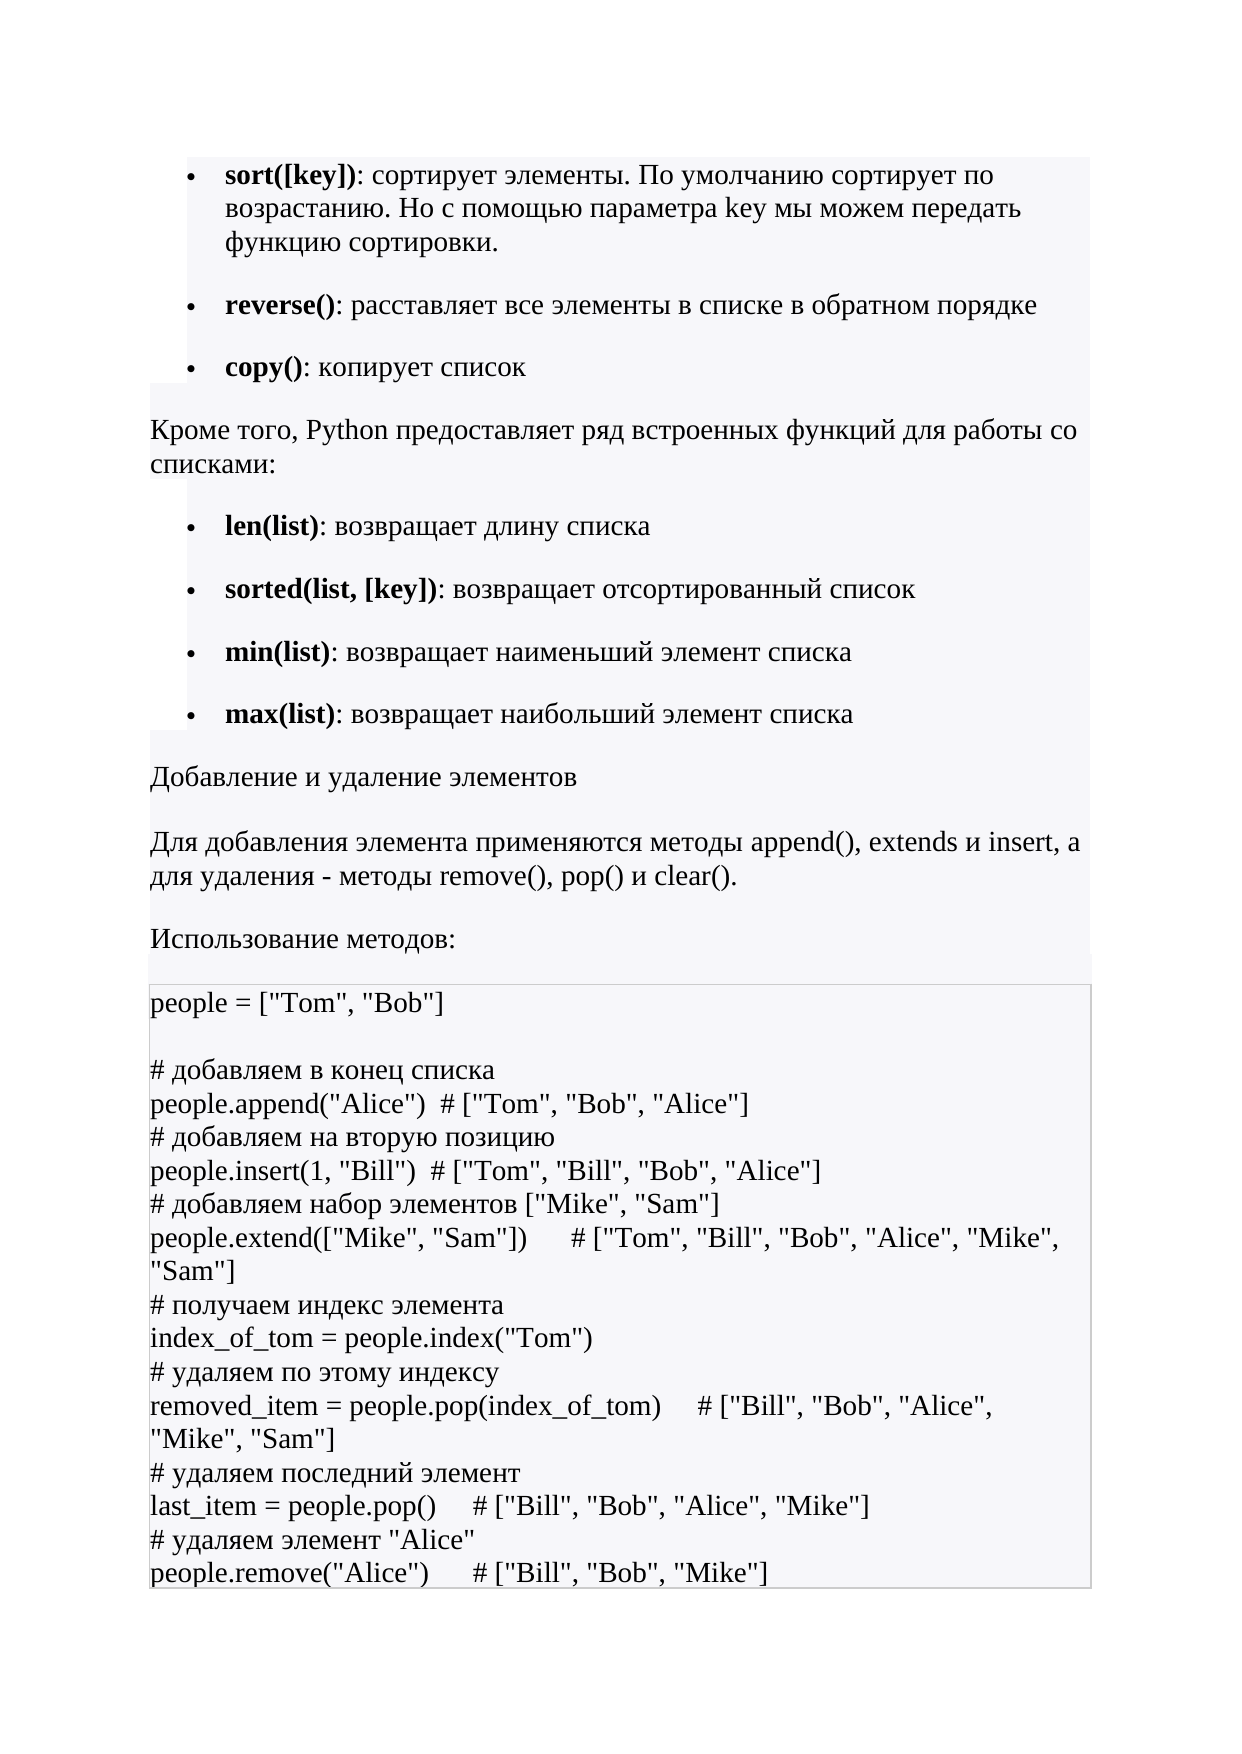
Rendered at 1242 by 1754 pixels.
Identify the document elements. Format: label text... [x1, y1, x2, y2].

text Использование методов: [150, 921, 1090, 954]
text Для добавления элемента применяются методы append(), extends и insert, а для удаления - методы remove(), pop() и clear(). [150, 824, 1090, 892]
list len(list): возвращает длину списка [187, 508, 1090, 542]
text # добавляем набор элементов ["Mike", "Sam"] [150, 1186, 1090, 1220]
text removed_item = people.pop(index_of_tom) # ["Bill", "Bob", "Alice", "Mike", "Sam"] [150, 1388, 1090, 1455]
list min(list): возвращает наименьший элемент списка [187, 634, 1090, 667]
list reverse(): расставляет все элементы в списке в обратном порядке [187, 287, 1090, 320]
text Кроме того, Python предоставляет ряд встроенных функций для работы со списками: [150, 412, 1090, 479]
list copy(): копирует список [187, 349, 1090, 383]
text people = ["Tom", "Bob"] [150, 985, 1090, 1019]
subtitle Добавление и удаление элементов [150, 759, 1090, 793]
text # удаляем элемент "Alice" [150, 1522, 1090, 1555]
text people.insert(1, "Bill") # ["Tom", "Bill", "Bob", "Alice"] [150, 1153, 1090, 1186]
text people.remove("Alice") # ["Bill", "Bob", "Mike"] [150, 1555, 1090, 1587]
list sorted(list, [key]): возвращает отсортированный список [187, 571, 1090, 605]
text # добавляем в конец списка [150, 1052, 1090, 1086]
text last_item = people.pop() # ["Bill", "Bob", "Alice", "Mike"] [150, 1488, 1090, 1522]
text people.append("Alice") # ["Tom", "Bob", "Alice"] [150, 1086, 1090, 1119]
text # удаляем последний элемент [150, 1455, 1090, 1488]
text index_of_tom = people.index("Tom") [150, 1321, 1090, 1354]
text # добавляем на вторую позицию [150, 1119, 1090, 1153]
text # удаляем по этому индексу [150, 1354, 1090, 1388]
list sort([key]): сортирует элементы. По умолчанию сортирует по возрастанию. Но с помощью параметра key мы можем передать функцию сортировки. [187, 157, 1090, 258]
text # получаем индекс элемента [150, 1287, 1090, 1321]
text people.extend(["Mike", "Sam"]) # ["Tom", "Bill", "Bob", "Alice", "Mike", "Sam"] [150, 1220, 1090, 1287]
list max(list): возвращает наибольший элемент списка [187, 697, 1090, 730]
